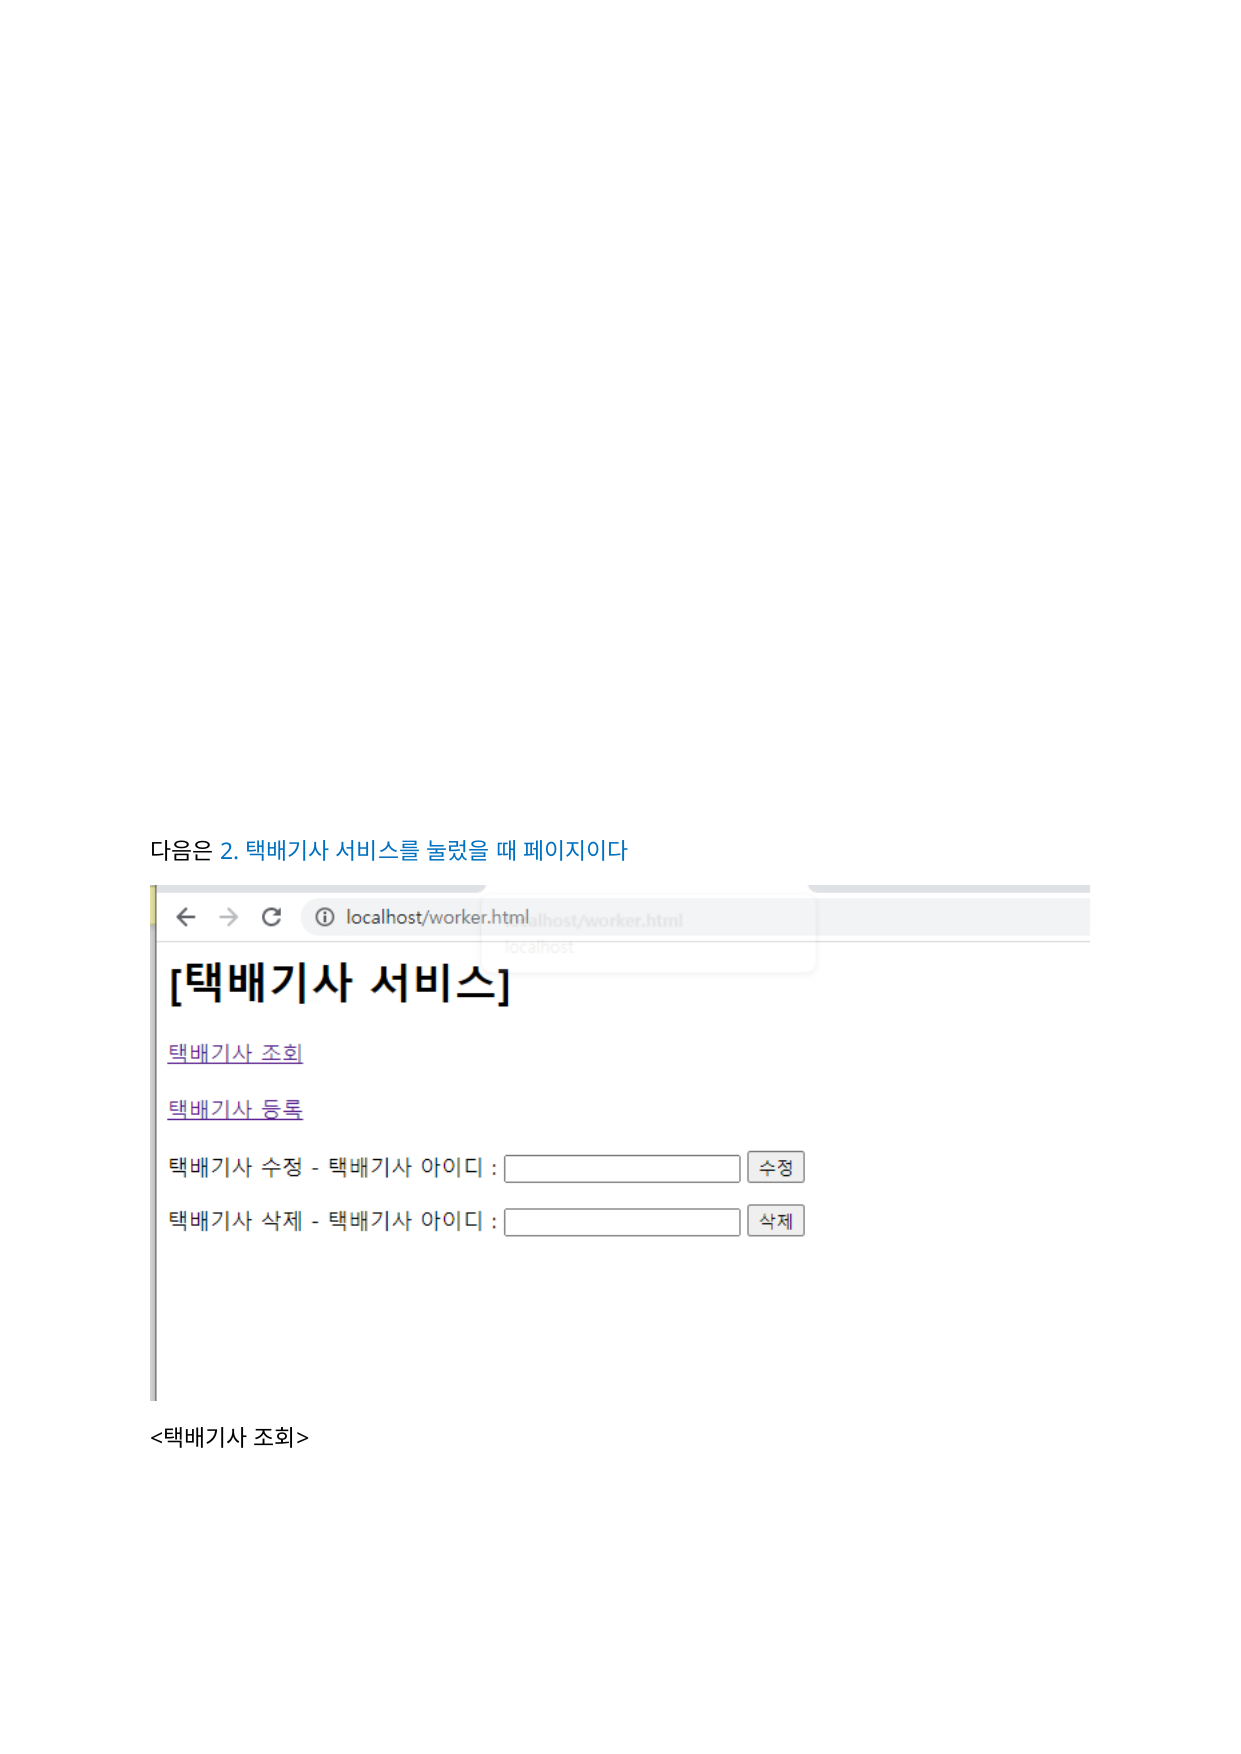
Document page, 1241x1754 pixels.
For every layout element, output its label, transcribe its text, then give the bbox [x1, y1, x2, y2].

picture [150, 885, 1091, 1401]
text <택배기사 조회> [150, 1420, 1090, 1453]
text 다음은 2. 택배기사 서비스를 눌렀을 때 페이지이다 [150, 833, 1090, 866]
